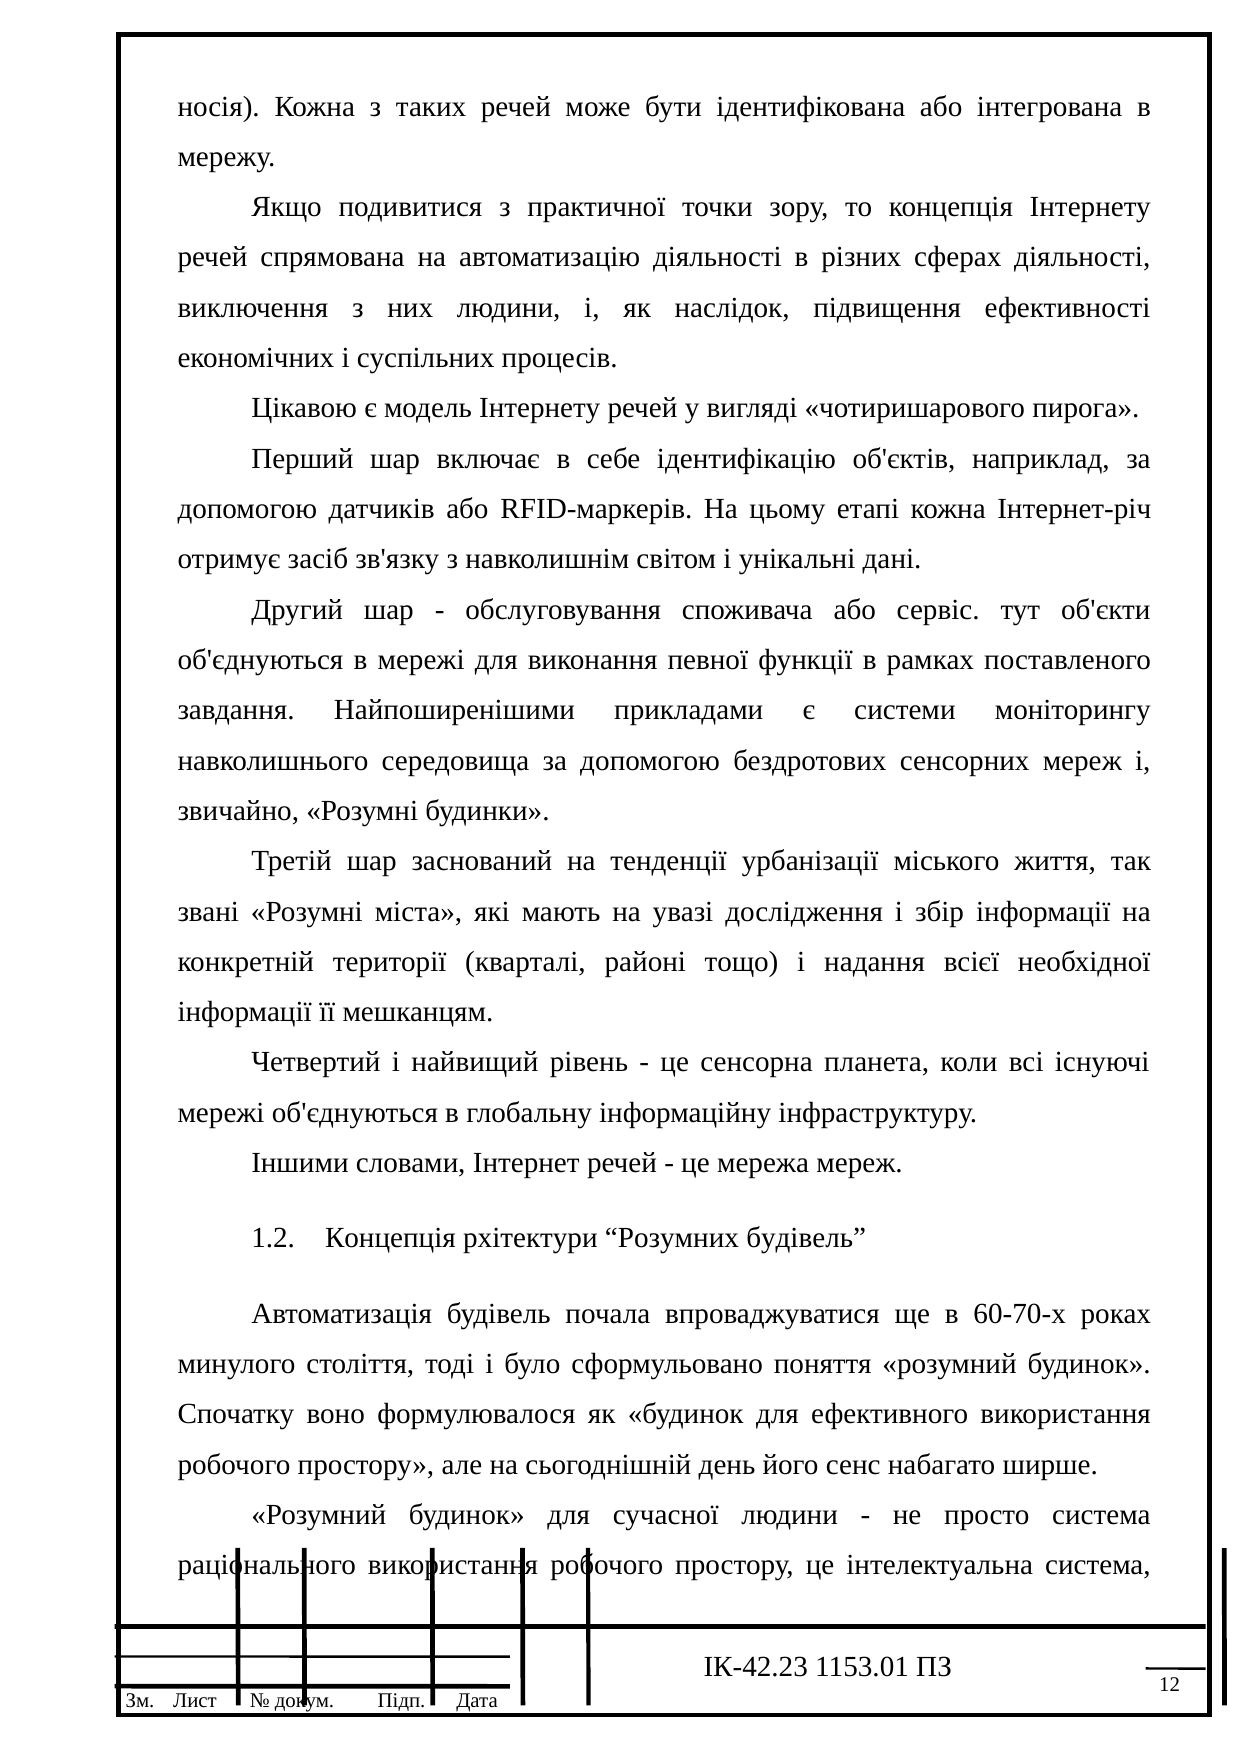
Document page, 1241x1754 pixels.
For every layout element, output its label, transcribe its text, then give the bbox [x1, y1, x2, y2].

text Четвертий і найвищий рівень - це сенсорна планета, коли всі існуючі мережі об'єднуються в глобальну інформаційну інфраструктуру. [177, 1044, 1152, 1128]
text Цікавою є модель Інтернету речей у вигляді «чотиришарового пирога». [177, 391, 1152, 424]
text Іншими словами, Інтернет речей - це мережа мереж. [177, 1145, 1152, 1179]
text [177, 1497, 1152, 1581]
text Якщо подивитися з практичної точки зору, то концепція Інтернету речей спрямована на автоматизацію діяльності в різних сферах діяльності, виключення з них людини, і, як наслідок, підвищення ефективності економічних і суспільних процесів. [177, 189, 1152, 374]
text Другий шар - обслуговування споживача або сервіс. тут об'єкти об'єднуються в мережі для виконання певної функції в рамках поставленого завдання. Найпоширенішими прикладами є системи моніторингу навколишнього середовища за допомогою бездротових сенсорних мереж і, звичайно, «Розумні будинки». [177, 592, 1152, 827]
text Перший шар включає в себе ідентифікацію об'єктів, наприклад, за допомогою датчиків або RFID-маркерів. На цьому етапі кожна Інтернет-річ отримує засіб зв'язку з навколишнім світом і унікальні дані. [177, 441, 1152, 575]
subtitle Концепція рхітектури “Розумних будівель” [177, 1221, 1152, 1254]
text Автоматизація будівель почала впроваджуватися ще в 60-70-х роках минулого століття, тоді і було сформульовано поняття «розумний будинок». Спочатку воно формулювалося як «будинок для ефективного використання робочого простору», але на сьогоднішній день його сенс набагато ширше. [177, 1296, 1152, 1480]
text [177, 89, 1152, 172]
text Третій шар заснований на тенденції урбанізації міського життя, так звані «Розумні міста», які мають на увазі дослідження і збір інформації на конкретній території (кварталі, районі тощо) і надання всієї необхідної інформації її мешканцям. [177, 843, 1152, 1028]
